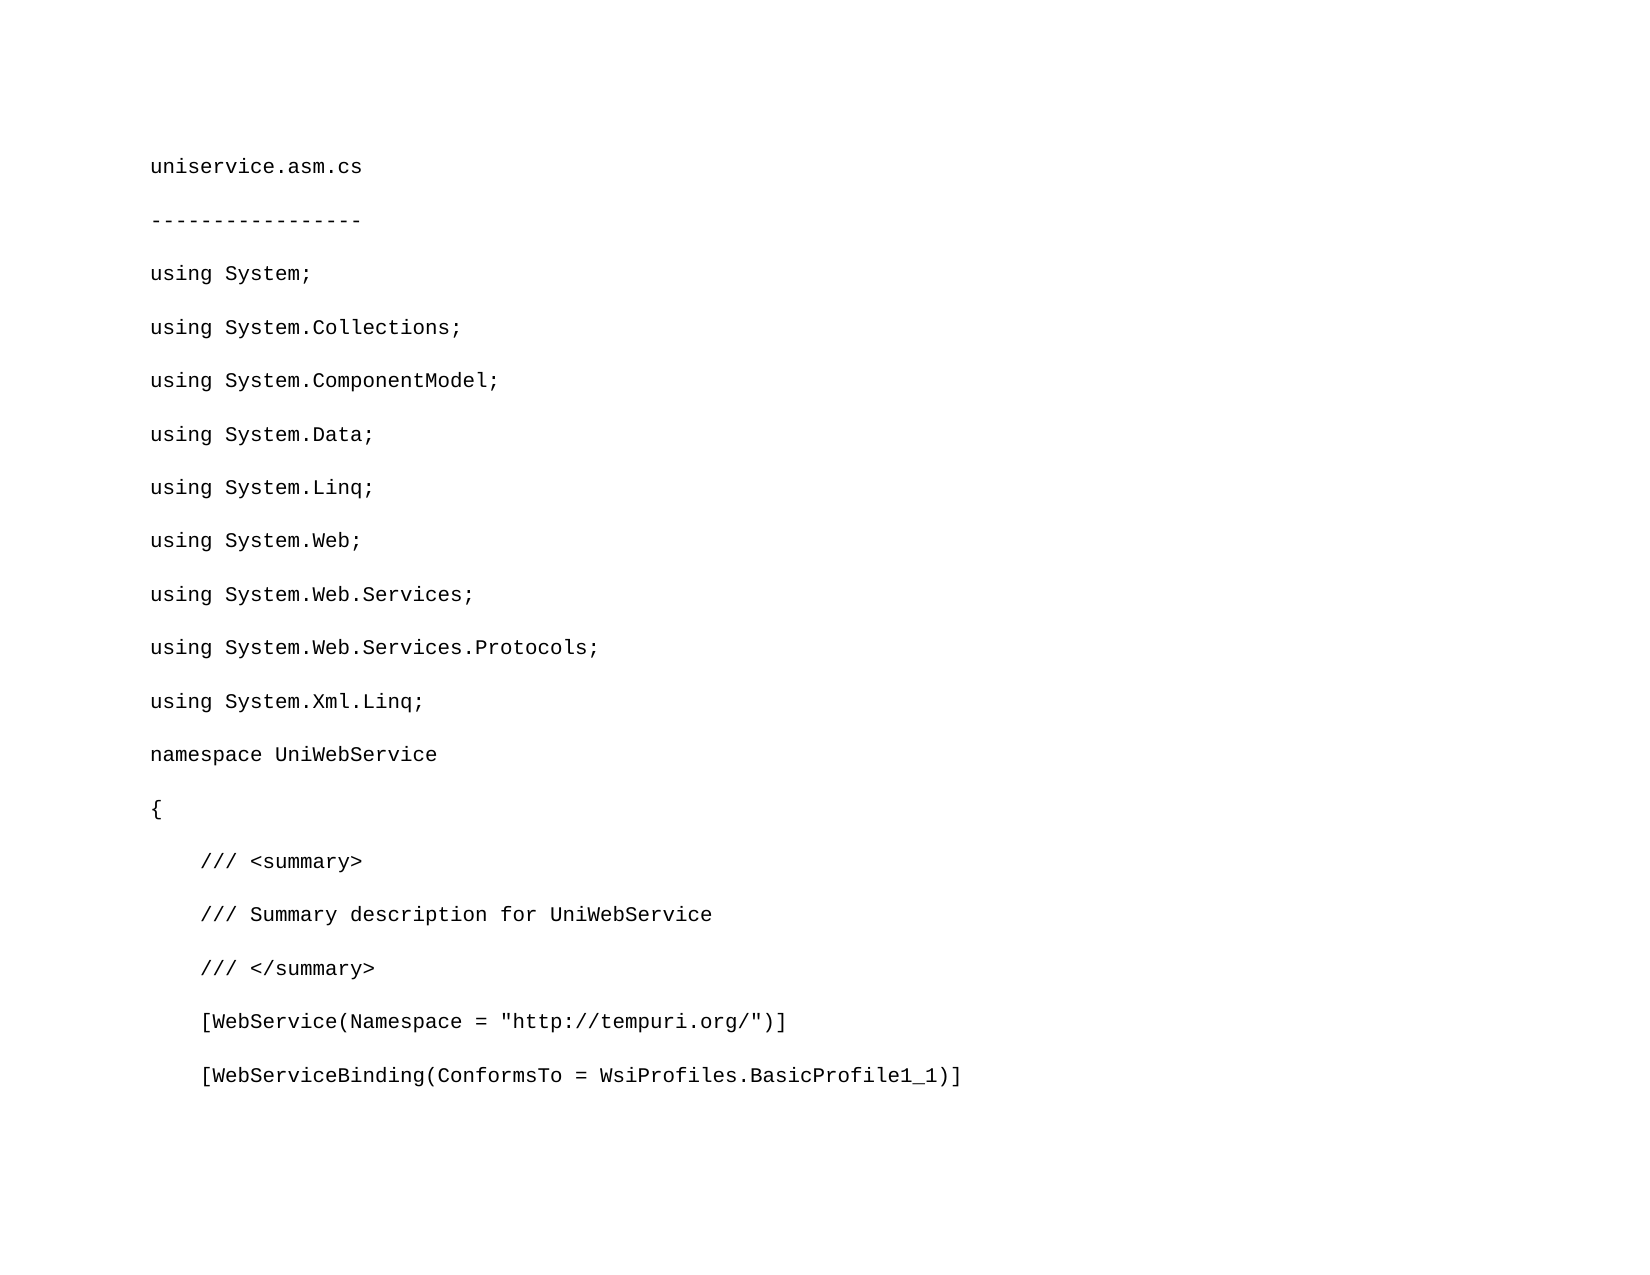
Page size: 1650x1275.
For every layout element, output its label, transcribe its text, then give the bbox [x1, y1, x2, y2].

text namespace UniWebService [150, 744, 1500, 798]
text using System.Linq; [150, 477, 1500, 530]
text /// Summary description for UniWebService [150, 904, 1500, 958]
text /// </summary> [150, 958, 1500, 1011]
text using System.ComponentModel; [150, 370, 1500, 423]
text using System; [150, 263, 1500, 317]
text using System.Xml.Linq; [150, 691, 1500, 744]
text using System.Data; [150, 423, 1500, 477]
text { [150, 798, 1500, 851]
text using System.Web.Services; [150, 584, 1500, 637]
text using System.Web; [150, 530, 1500, 584]
text using System.Collections; [150, 317, 1500, 370]
text using System.Web.Services.Protocols; [150, 637, 1500, 691]
text [WebServiceBinding(ConformsTo = WsiProfiles.BasicProfile1_1)] [150, 1065, 1500, 1118]
text [WebService(Namespace = "http://tempuri.org/")] [150, 1011, 1500, 1065]
text uniservice.asm.cs [150, 156, 1500, 210]
text ----------------- [150, 210, 1500, 263]
text /// <summary> [150, 851, 1500, 904]
